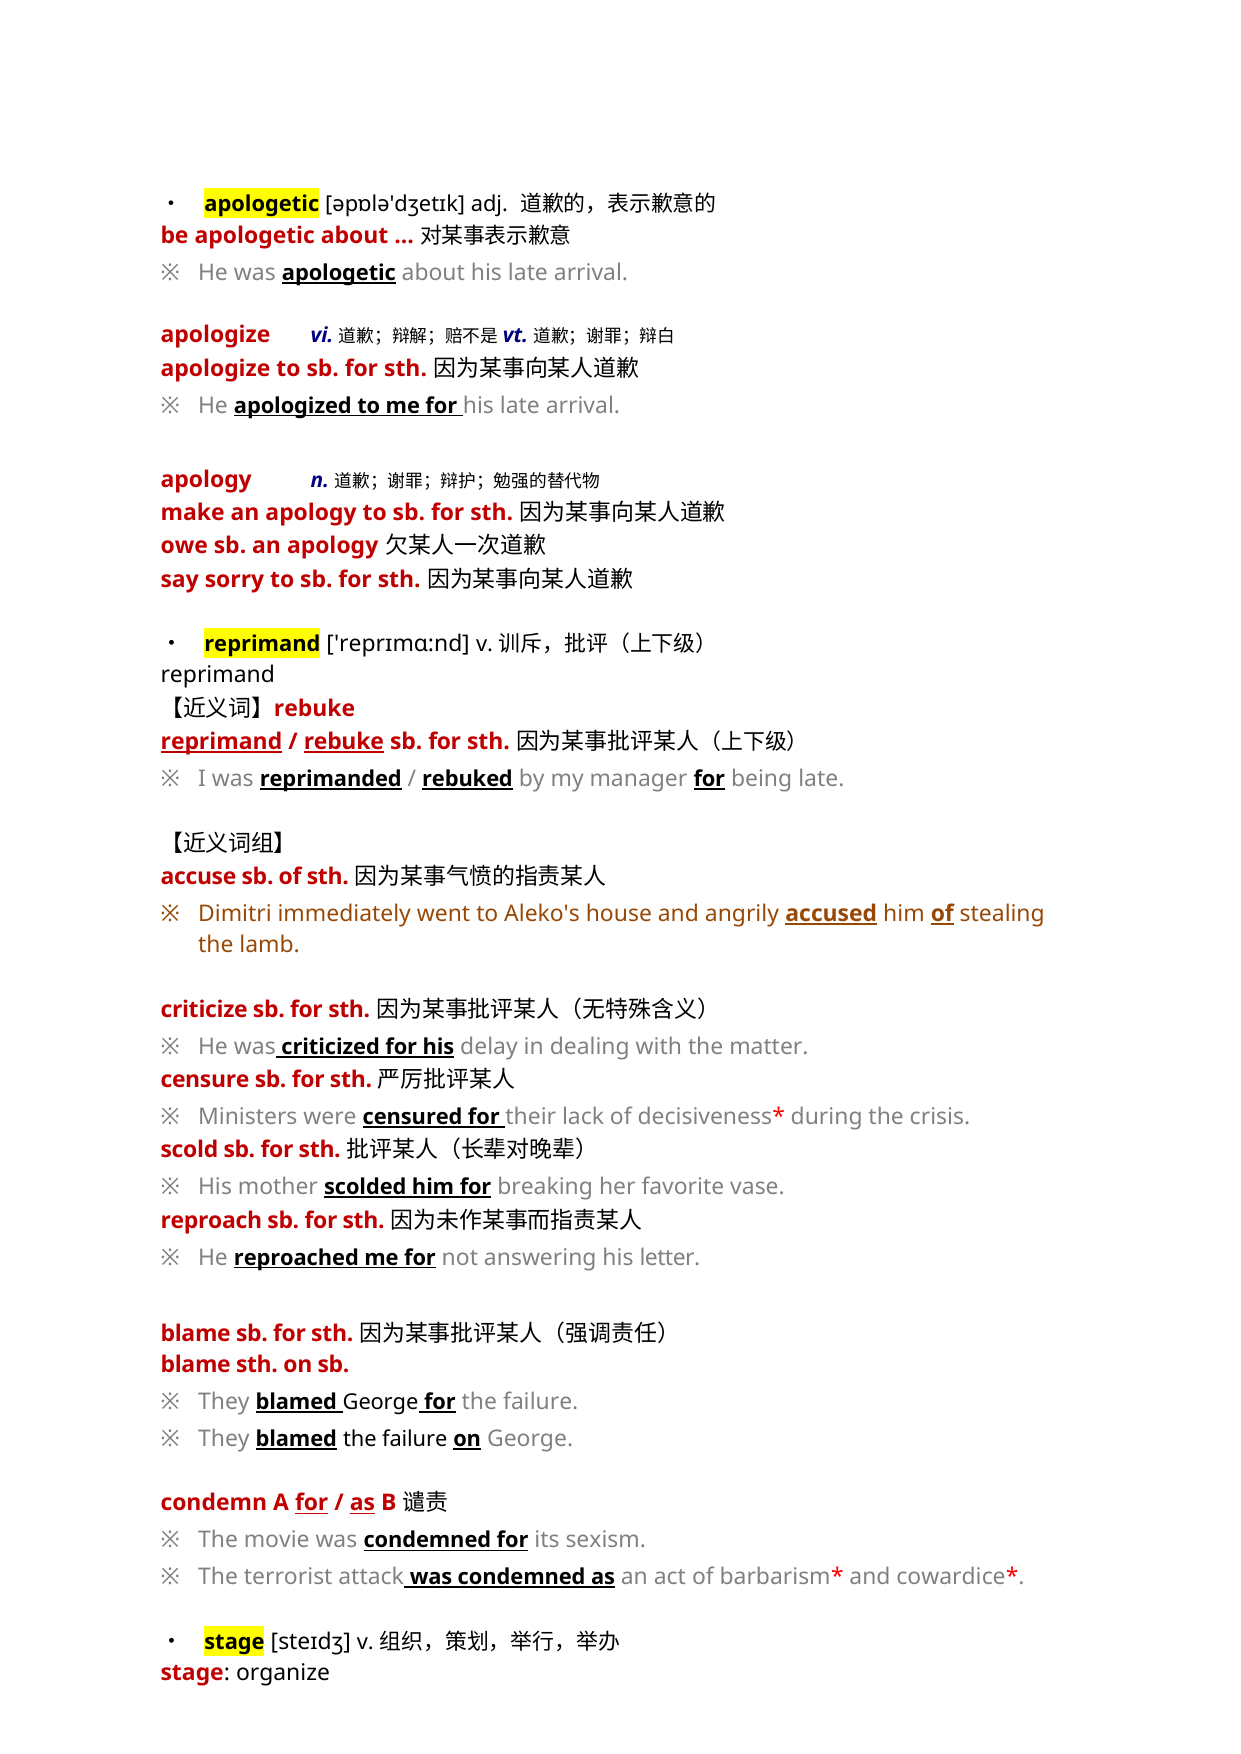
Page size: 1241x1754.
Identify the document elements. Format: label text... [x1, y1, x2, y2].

list They blamed George for the failure. [160, 1385, 1071, 1416]
list Dimitri immediately went to Aleko's house and angrily accused him of stealing the lamb. [160, 897, 1071, 959]
list They blamed the failure on George. [160, 1422, 1071, 1453]
text condemn A for / as B 谴责 [160, 1484, 1071, 1518]
text owe sb. an apology 欠某人一次道歉 [160, 527, 1071, 560]
text 【近义词组】 [160, 824, 1071, 858]
text apologize vi. 道歉；辩解；赔不是 vt. 道歉；谢罪；辩白 [160, 318, 1071, 349]
text 【近义词】rebuke [160, 689, 1071, 723]
list Ministers were censured for their lack of decisiveness* during the crisis. [160, 1100, 1071, 1131]
text blame sth. on sb. [160, 1348, 1071, 1379]
text scold sb. for sth. 批评某人（长辈对晚辈） [160, 1131, 1071, 1164]
text apology n. 道歉；谢罪；辩护；勉强的替代物 [160, 462, 1071, 494]
list He apologized to me for his late arrival. [160, 388, 1071, 420]
text blame sb. for sth. 因为某事批评某人（强调责任） [160, 1314, 1071, 1348]
text criticize sb. for sth. 因为某事批评某人（无特殊含义） [160, 991, 1071, 1024]
list I was reprimanded / rebuked by my manager for being late. [160, 762, 1071, 793]
list reprimand ['reprɪmɑ:nd] v. 训斥，批评（上下级） [160, 625, 1071, 658]
list His mother scolded him for breaking her favorite vase. [160, 1170, 1071, 1201]
text make an apology to sb. for sth. 因为某事向某人道歉 [160, 494, 1071, 527]
text reprimand / rebuke sb. for sth. 因为某事批评某人（上下级） [160, 723, 1071, 756]
text accuse sb. of sth. 因为某事气愤的指责某人 [160, 858, 1071, 891]
list He was criticized for his delay in dealing with the matter. [160, 1029, 1071, 1061]
text stage: organize [160, 1656, 1071, 1687]
list The terrorist attack was condemned as an act of barbarism* and cowardice*. [160, 1560, 1071, 1592]
list stage [steɪdʒ] v. 组织，策划，举行，举办 [160, 1623, 1071, 1656]
text say sorry to sb. for sth. 因为某事向某人道歉 [160, 560, 1071, 594]
list The movie was condemned for its sexism. [160, 1523, 1071, 1554]
text be apologetic about ... 对某事表示歉意 [160, 218, 1071, 250]
text censure sb. for sth. 严厉批评某人 [160, 1061, 1071, 1094]
text reprimand [160, 658, 1071, 689]
text reproach sb. for sth. 因为未作某事而指责某人 [160, 1201, 1071, 1235]
text apologize to sb. for sth. 因为某事向某人道歉 [160, 349, 1071, 383]
list apologetic [əpɒlə'dʒetɪk] adj. 道歉的，表示歉意的 [160, 186, 1071, 218]
list He was apologetic about his late arrival. [160, 256, 1071, 287]
list He reproached me for not answering his letter. [160, 1241, 1071, 1272]
